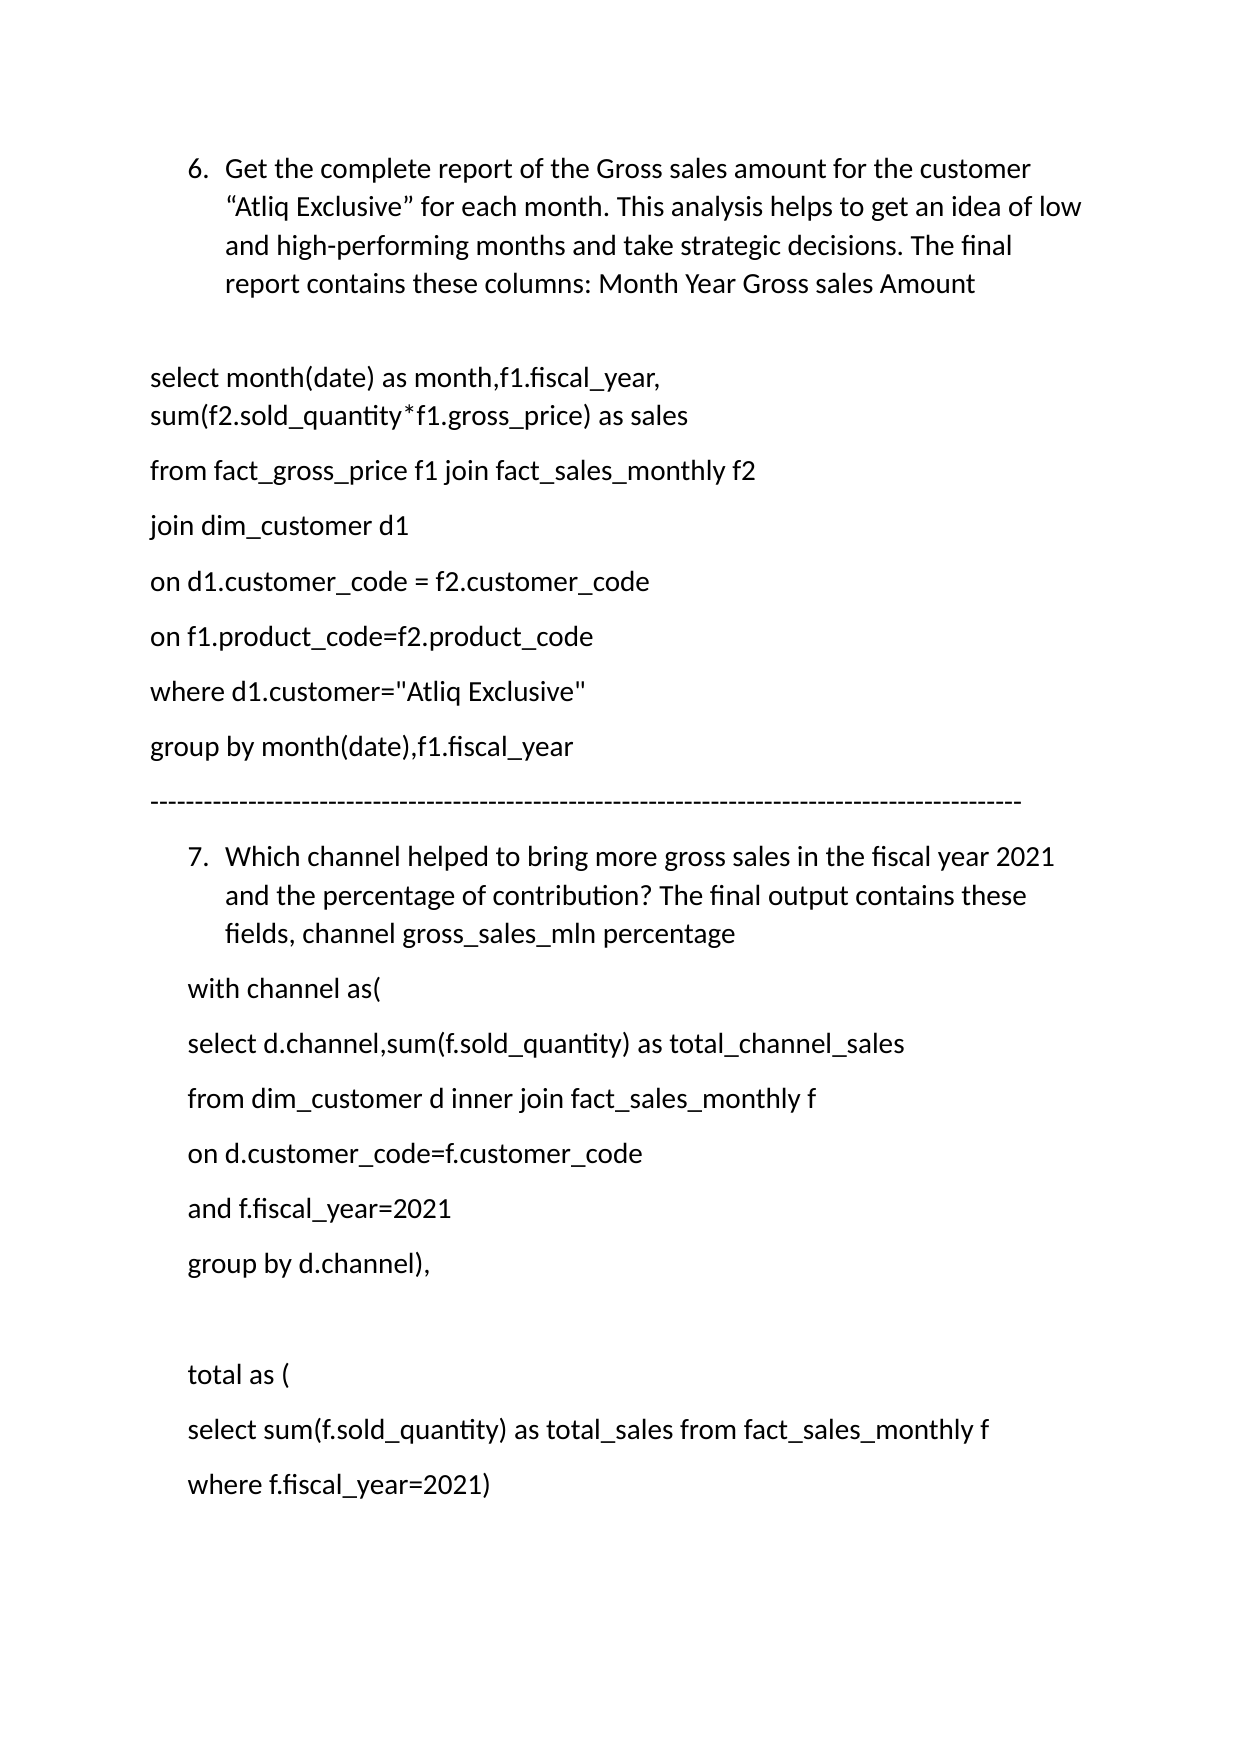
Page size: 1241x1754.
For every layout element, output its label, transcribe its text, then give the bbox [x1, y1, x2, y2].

text select sum(f.sold_quantity) as total_sales from fact_sales_monthly f [187, 1411, 1090, 1447]
text on d1.customer_code = f2.customer_code [150, 563, 1090, 598]
text total as ( [187, 1356, 1090, 1391]
text on d.customer_code=f.customer_code [187, 1135, 1090, 1171]
text select month(date) as month,f1.fiscal_year, sum(f2.sold_quantity*f1.gross_price) as sales [150, 359, 1090, 433]
text with channel as( [187, 970, 1090, 1006]
text on f1.product_code=f2.product_code [150, 618, 1090, 653]
list Get the complete report of the Gross sales amount for the customer “Atliq Exclusive” for each month. This analysis helps to get an idea of low and high-performing months and take strategic decisions. The final report contains these columns: Month Year Gross sales Amount [187, 150, 1090, 301]
text from fact_gross_price f1 join fact_sales_monthly f2 [150, 452, 1090, 488]
text where f.fiscal_year=2021) [187, 1466, 1090, 1502]
text where d1.customer="Atliq Exclusive" [150, 673, 1090, 708]
text select d.channel,sum(f.sold_quantity) as total_channel_sales [187, 1025, 1090, 1061]
text join dim_customer d1 [150, 507, 1090, 543]
text group by d.channel), [187, 1246, 1090, 1281]
text group by month(date),f1.fiscal_year [150, 728, 1090, 763]
text from dim_customer d inner join fact_sales_monthly f [187, 1080, 1090, 1116]
text and f.fiscal_year=2021 [187, 1191, 1090, 1226]
text -------------------------------------------------------------------------------------------------- [150, 783, 1090, 819]
list Which channel helped to bring more gross sales in the fiscal year 2021 and the percentage of contribution? The final output contains these fields, channel gross_sales_mln percentage [187, 838, 1090, 951]
